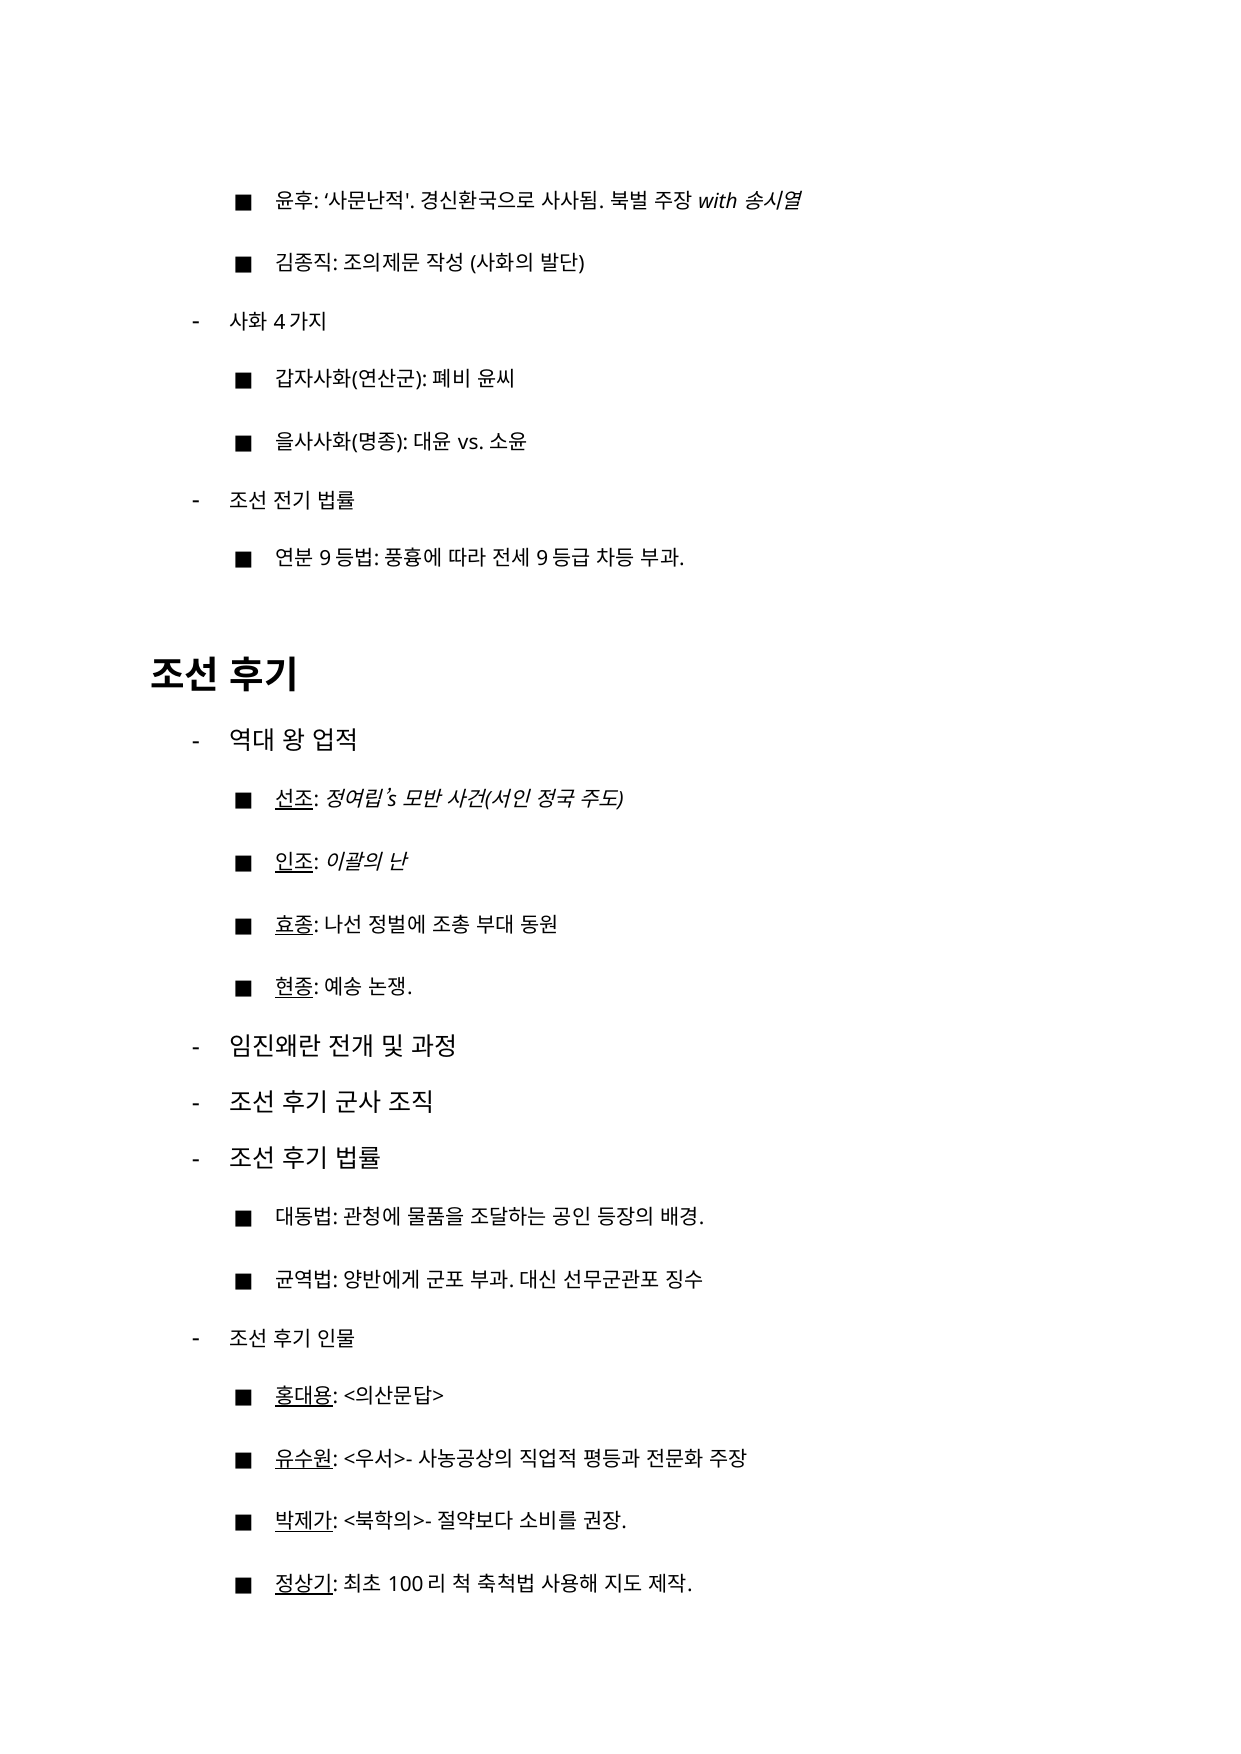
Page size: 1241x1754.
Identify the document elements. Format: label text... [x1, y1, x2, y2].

list 균역법: 양반에게 군포 부과. 대신 선무군관포 징수 [233, 1257, 1090, 1299]
list 인조: 이괄의 난 [233, 838, 1090, 881]
list 연분 9등법: 풍흉에 따라 전세 9등급 차등 부과. [233, 535, 1090, 578]
list 박제가: <북학의>- 절약보다 소비를 권장. [233, 1498, 1090, 1541]
list 효종: 나선 정벌에 조총 부대 동원 [233, 901, 1090, 944]
list 조선 후기 법률 [192, 1138, 1090, 1174]
list 현종: 예송 논쟁. [233, 964, 1090, 1007]
list 임진왜란 전개 및 과정 [192, 1027, 1090, 1063]
list 역대 왕 업적 [192, 720, 1090, 756]
list 유수원: <우서>- 사농공상의 직업적 평등과 전문화 주장 [233, 1435, 1090, 1478]
list 대동법: 관청에 물품을 조달하는 공인 등장의 배경. [233, 1194, 1090, 1237]
list 조선 후기 군사 조직 [192, 1082, 1090, 1119]
list 을사사화(명종): 대윤 vs. 소윤 [233, 419, 1090, 461]
subtitle 조선 후기 [150, 645, 1090, 699]
list 갑자사화(연산군): 폐비 윤씨 [233, 356, 1090, 399]
list 김종직: 조의제문 작성 (사화의 발단) [233, 240, 1090, 283]
list 정상기: 최초 100리 척 축척법 사용해 지도 제작. [233, 1561, 1090, 1603]
list 홍대용: <의산문답> [233, 1373, 1090, 1415]
list 윤후: ‘사문난적'. 경신환국으로 사사됨. 북벌 주장 with 송시열 [233, 177, 1090, 220]
list 선조: 정여립’s 모반 사건(서인 정국 주도) [233, 776, 1090, 818]
